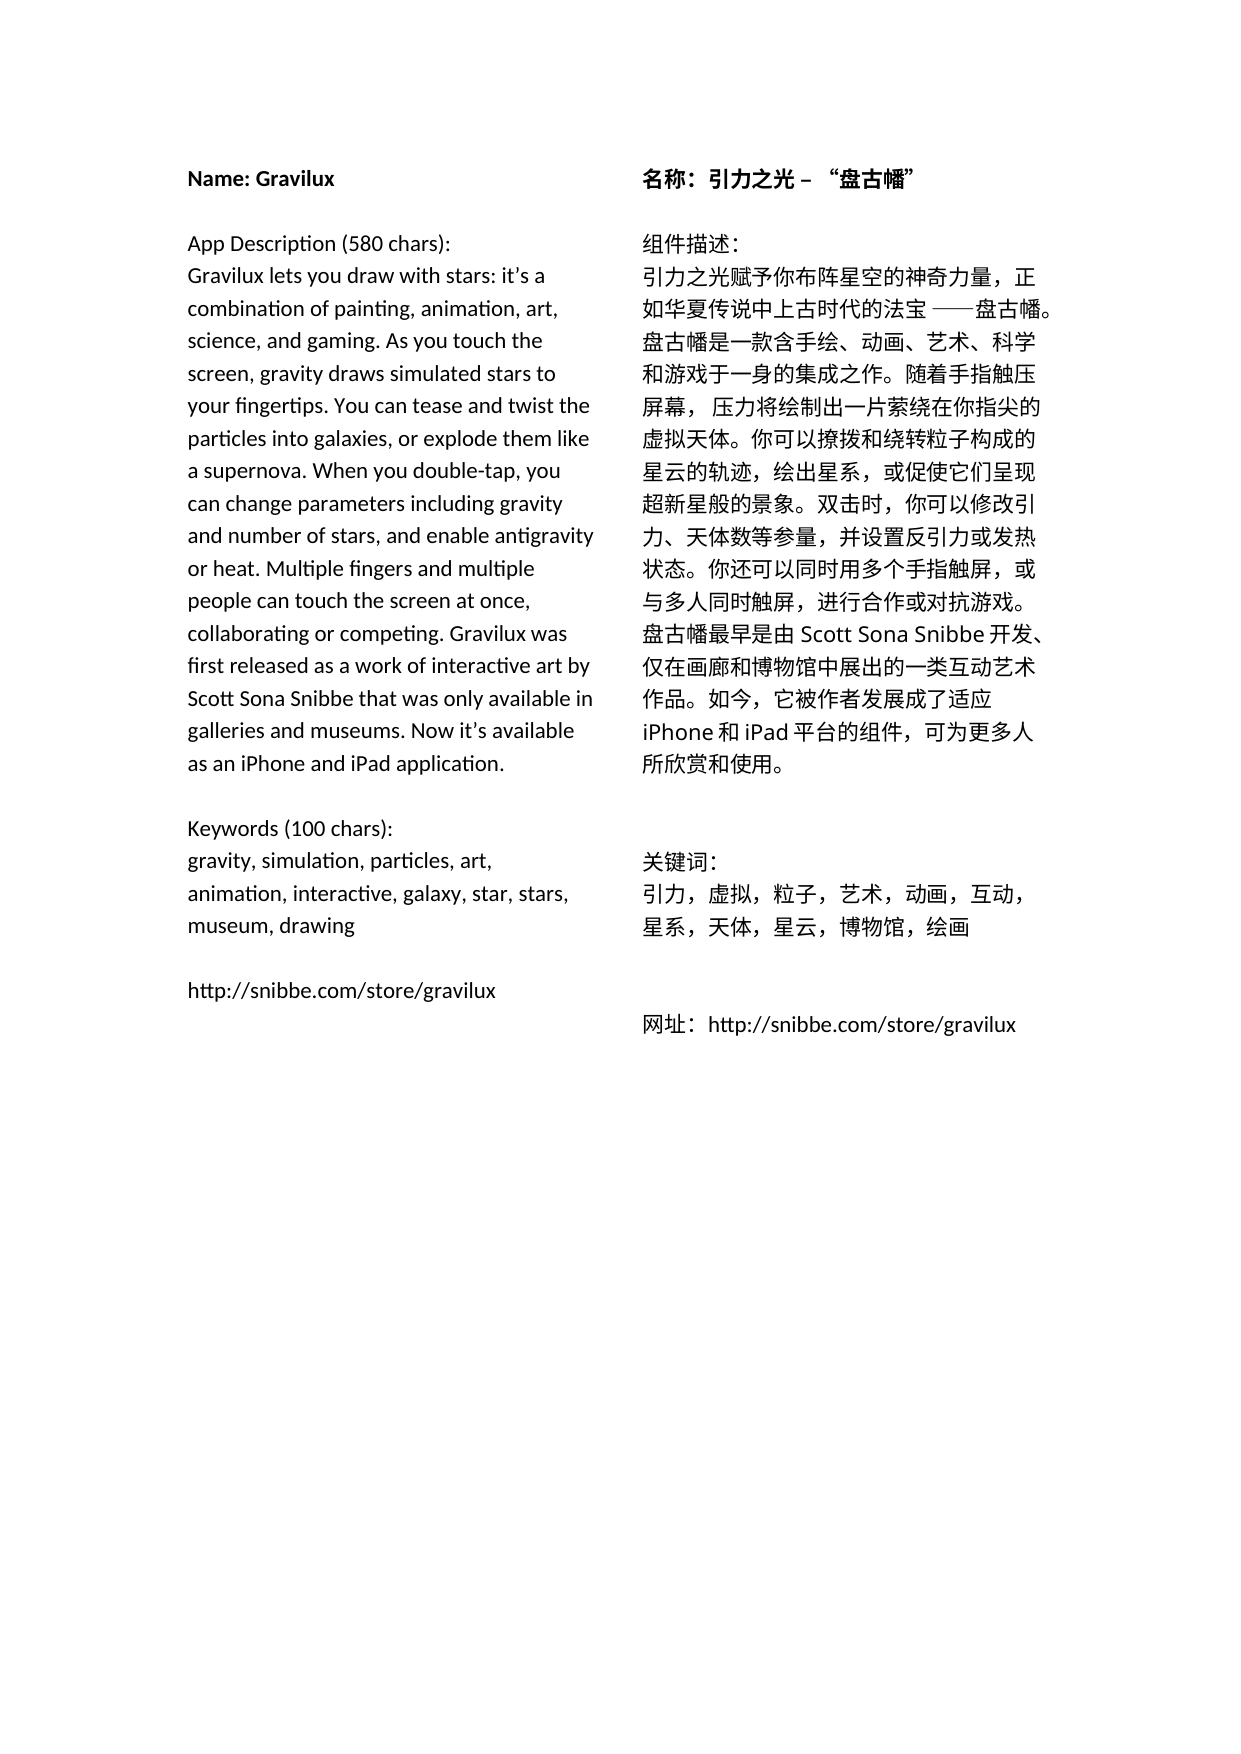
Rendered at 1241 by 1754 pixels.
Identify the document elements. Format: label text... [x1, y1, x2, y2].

text Name: Gravilux [187, 162, 598, 194]
text 关键词： [642, 844, 1053, 877]
text 引力，虚拟，粒子，艺术，动画，互动，星系，天体，星云，博物馆，绘画 [642, 877, 1053, 942]
text 名称：引力之光 – “盘古幡” [642, 162, 1053, 194]
text 组件描述： [642, 227, 1053, 259]
text http://snibbe.com/store/gravilux [187, 974, 598, 1007]
text 引力之光赋予你布阵星空的神奇力量，正如华夏传说中上古时代的法宝 ——盘古幡。盘古幡是一款含手绘、动画、艺术、科学和游戏于一身的集成之作。随着手指触压屏幕， 压力将绘制出一片萦绕在你指尖的虚拟天体。你可以撩拨和绕转粒子构成的星云的轨迹，绘出星系，或促使它们呈现超新星般的景象。双击时，你可以修改引力、天体数等参量，并设置反引力或发热状态。你还可以同时用多个手指触屏，或与多人同时触屏，进行合作或对抗游戏。盘古幡最早是由 Scott Sona Snibbe开发、仅在画廊和博物馆中展出的一类互动艺术作品。如今，它被作者发展成了适应iPhone和iPad平台的组件，可为更多人所欣赏和使用。 [642, 259, 1053, 779]
text Gravilux lets you draw with stars: it’s a combination of painting, animation, art, science, and gaming. As you touch the screen, gravity draws simulated stars to your fingertips. You can tease and twist the particles into galaxies, or explode them like a supernova. When you double-tap, you can change parameters including gravity and number of stars, and enable antigravity or heat. Multiple fingers and multiple people can touch the screen at once, collaborating or competing. Gravilux was first released as a work of interactive art by Scott Sona Snibbe that was only available in galleries and museums. Now it’s available as an iPhone and iPad application. [187, 259, 598, 779]
text 网址：http://snibbe.com/store/gravilux [642, 1007, 1053, 1039]
text gravity, simulation, particles, art, animation, interactive, galaxy, star, stars, museum, drawing [187, 844, 598, 942]
text Keywords (100 chars): [187, 812, 598, 844]
text App Description (580 chars): [187, 227, 598, 259]
